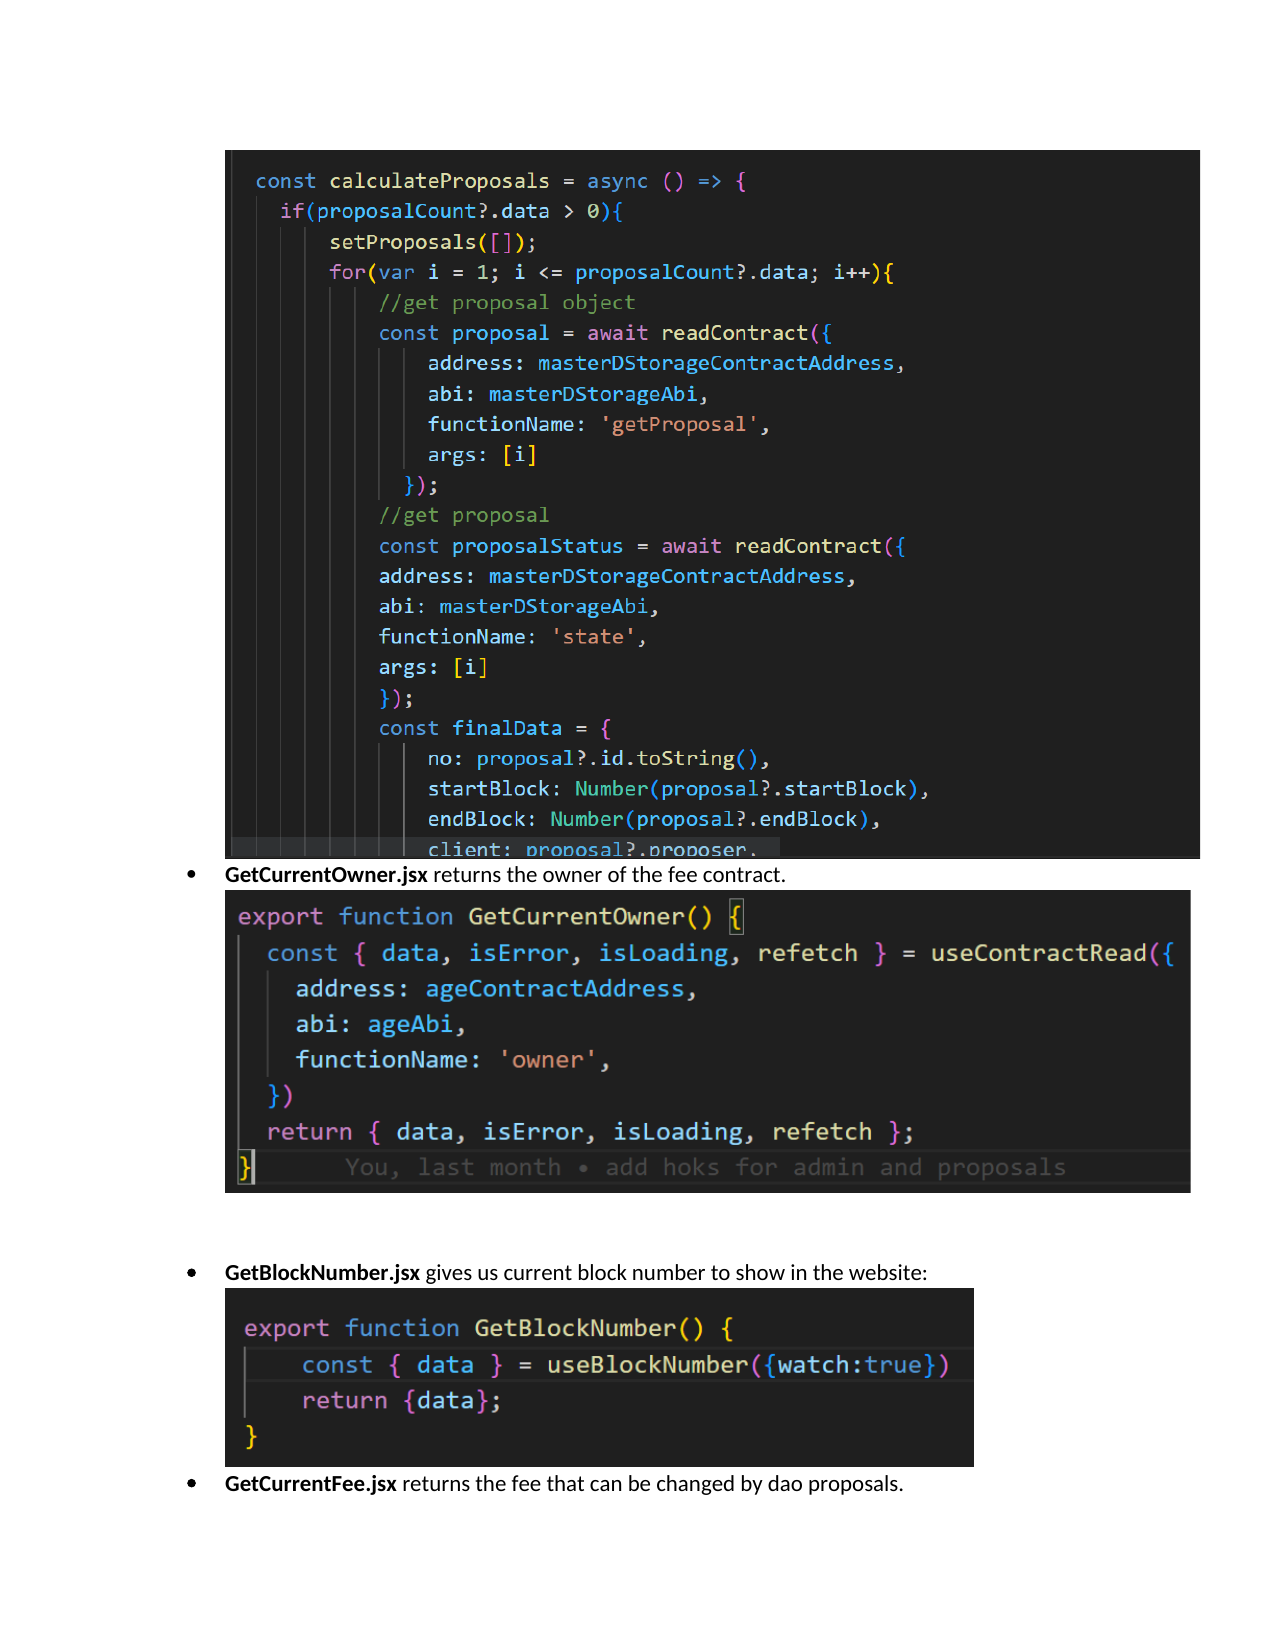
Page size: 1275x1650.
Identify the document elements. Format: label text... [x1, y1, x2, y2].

picture [225, 150, 1200, 859]
list GetBlockNumber.jsx gives us current block number to show in the website: [187, 1258, 1125, 1286]
picture [225, 1288, 974, 1467]
picture [225, 890, 1191, 1193]
list GetCurrentFee.jsx returns the fee that can be changed by dao proposals. [187, 1469, 1125, 1497]
list GetCurrentOwner.jsx returns the owner of the fee contract. [187, 860, 1125, 888]
